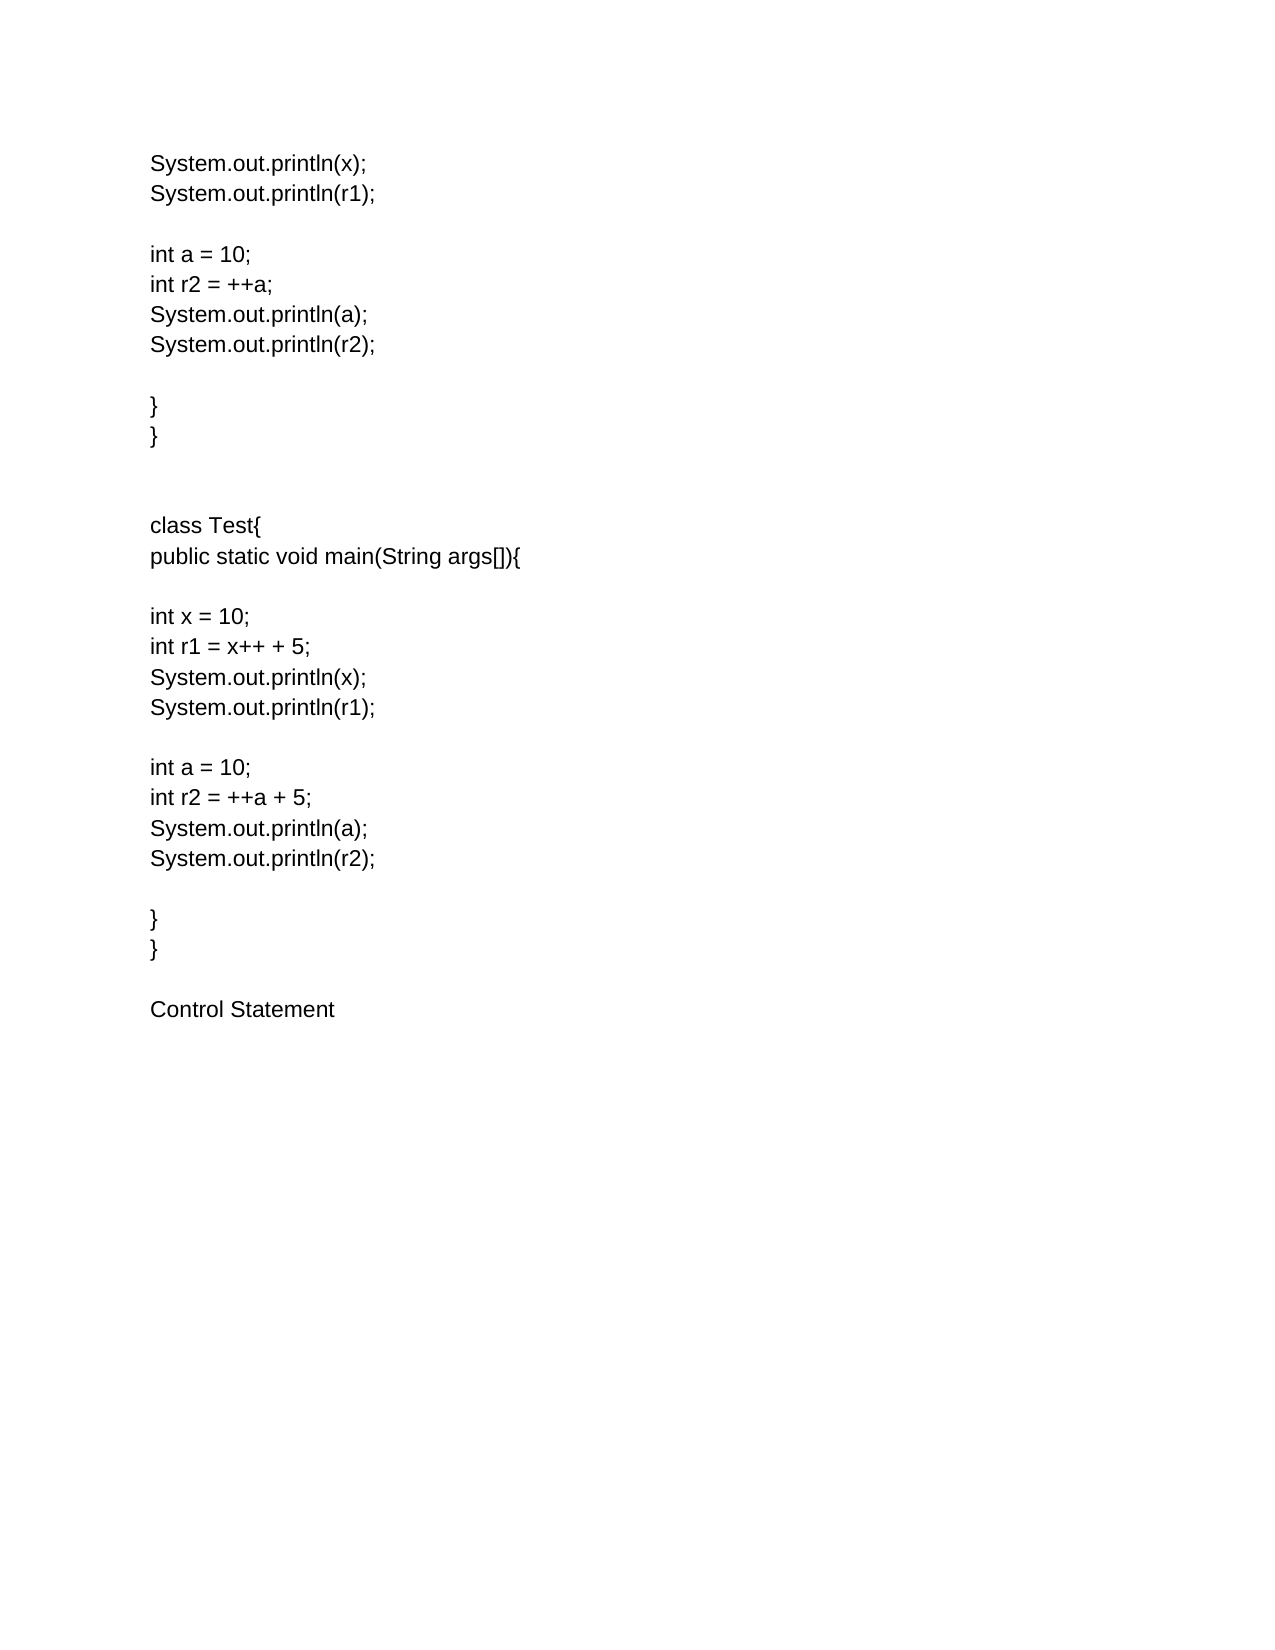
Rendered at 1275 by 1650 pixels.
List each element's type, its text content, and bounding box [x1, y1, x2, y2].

text System.out.println(x); [150, 663, 1125, 690]
text Control Statement [150, 996, 1125, 1022]
text System.out.println(a); [150, 814, 1125, 841]
text System.out.println(r2); [150, 845, 1125, 871]
text int a = 10; [150, 241, 1125, 267]
text System.out.println(x); [150, 150, 1125, 176]
text class Test{ [150, 512, 1125, 539]
text int r2 = ++a; [150, 271, 1125, 297]
text int x = 10; [150, 603, 1125, 629]
text System.out.println(r1); [150, 180, 1125, 207]
text } [150, 905, 1125, 932]
text System.out.println(a); [150, 301, 1125, 327]
text System.out.println(r2); [150, 331, 1125, 358]
text int r2 = ++a + 5; [150, 784, 1125, 811]
text int r1 = x++ + 5; [150, 633, 1125, 660]
text int a = 10; [150, 754, 1125, 781]
text } [150, 422, 1125, 448]
text System.out.println(r1); [150, 694, 1125, 720]
text } [150, 935, 1125, 962]
text } [150, 392, 1125, 418]
text public static void main(String args[]){ [150, 543, 1125, 569]
